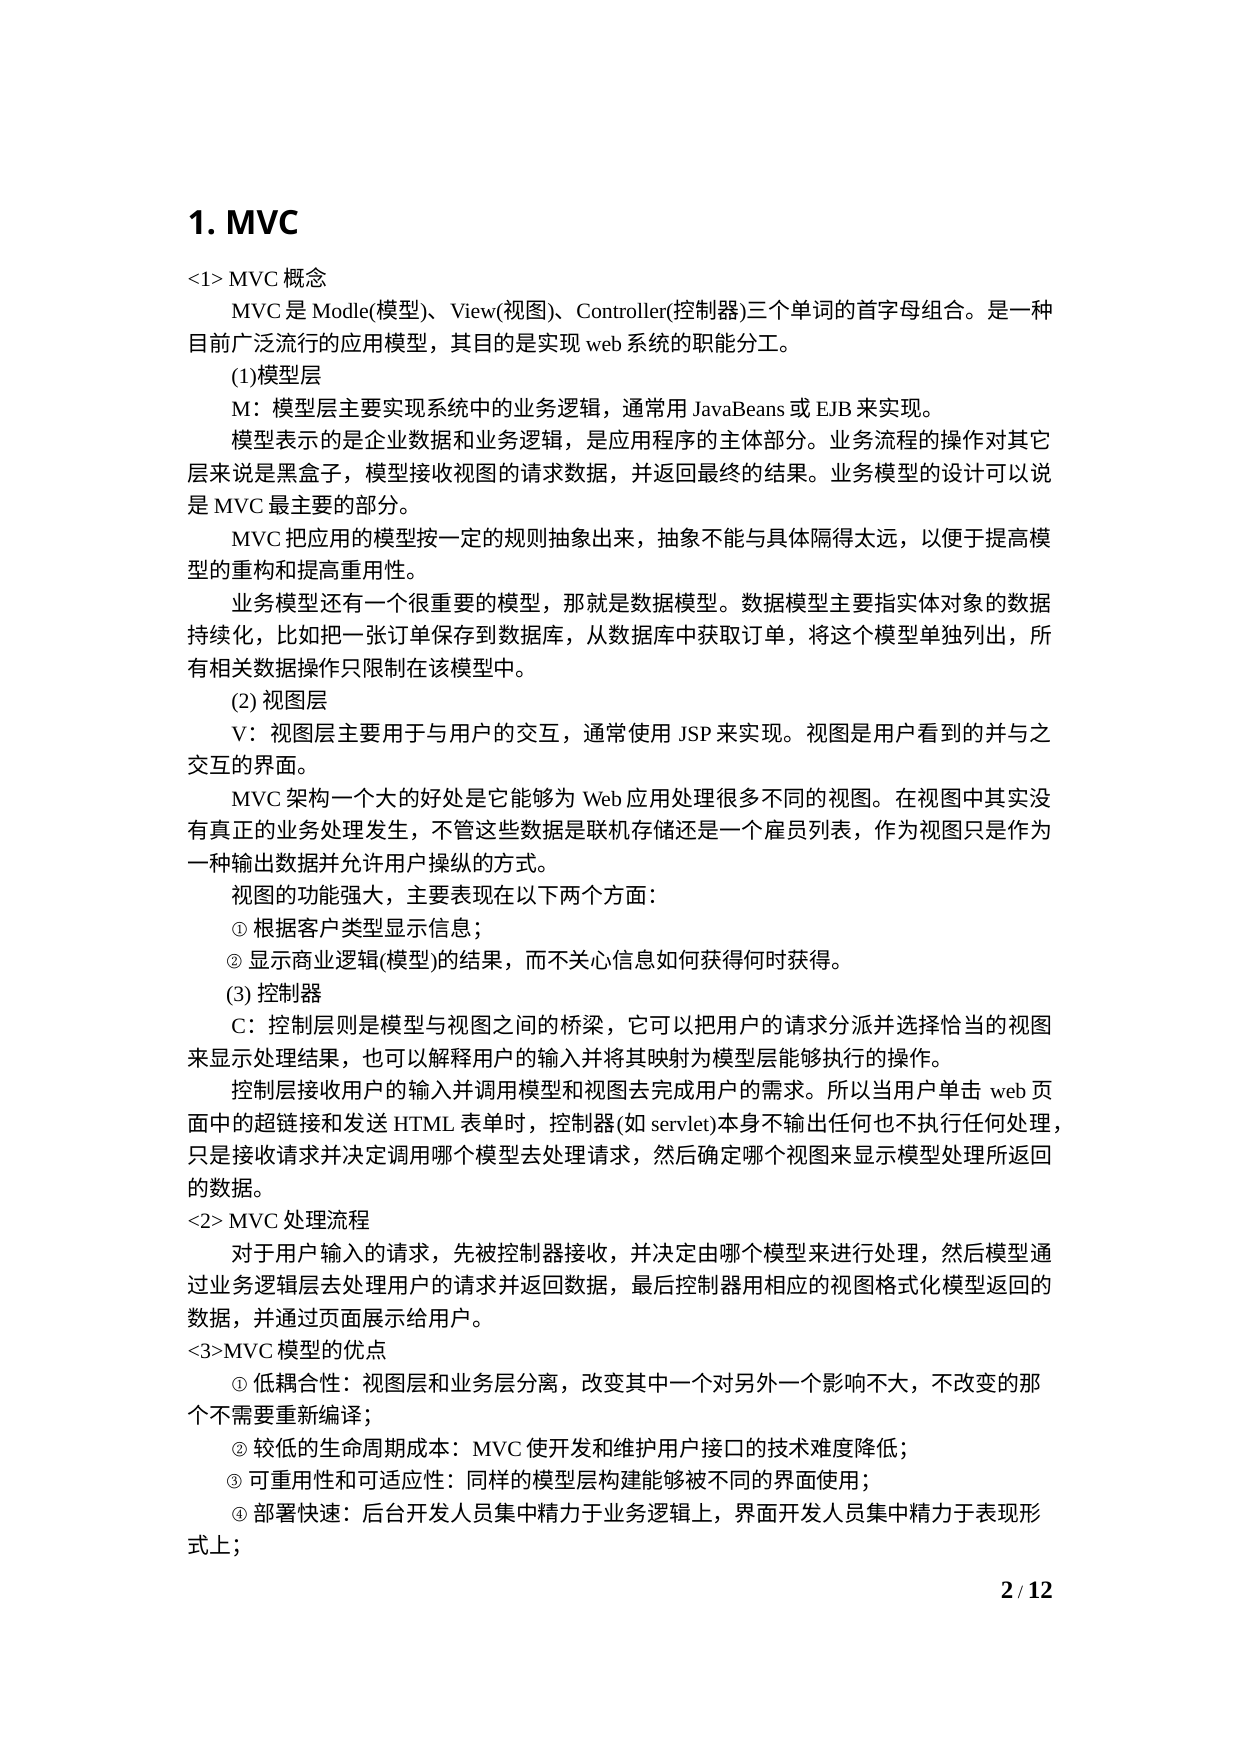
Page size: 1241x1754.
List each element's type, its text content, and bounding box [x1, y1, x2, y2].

text <2> MVC处理流程 [187, 1203, 1053, 1235]
text 业务模型还有一个很重要的模型，那就是数据模型。数据模型主要指实体对象的数据持续化，比如把一张订单保存到数据库，从数据库中获取订单，将这个模型单独列出，所有相关数据操作只限制在该模型中。 [187, 585, 1053, 683]
text MVC是Modle(模型)、 View(视图)、Controller(控制器)三个单词的首字母组合。是一种目前广泛流行的应用模型，其目的是实现web系统的职能分工。 [187, 293, 1053, 358]
text ③ 可重用性和可适应性：同样的模型层构建能够被不同的界面使用； [187, 1463, 1053, 1495]
text M：模型层主要实现系统中的业务逻辑，通常用JavaBeans或EJB来实现。 [187, 390, 1053, 423]
text C：控制层则是模型与视图之间的桥梁，它可以把用户的请求分派并选择恰当的视图来显示处理结果，也可以解释用户的输入并将其映射为模型层能够执行的操作。 [187, 1008, 1053, 1073]
text (3) 控制器 [187, 975, 1053, 1008]
text (1)模型层 [187, 358, 1053, 390]
text ② 较低的生命周期成本：MVC使开发和维护用户接口的技术难度降低； [187, 1430, 1053, 1463]
text (2) 视图层 [187, 683, 1053, 715]
text 模型表示的是企业数据和业务逻辑，是应用程序的主体部分。业务流程的操作对其它层来说是黑盒子，模型接收视图的请求数据，并返回最终的结果。业务模型的设计可以说是MVC最主要的部分。 [187, 423, 1053, 520]
text 控制层接收用户的输入并调用模型和视图去完成用户的需求。所以当用户单击web页面中的超链接和发送HTML表单时，控制器(如servlet)本身不输出任何也不执行任何处理，只是接收请求并决定调用哪个模型去处理请求，然后确定哪个视图来显示模型处理所返回的数据。 [187, 1073, 1053, 1203]
text ① 低耦合性：视图层和业务层分离，改变其中一个对另外一个影响不大，不改变的那个不需要重新编译； [187, 1365, 1053, 1430]
text ② 显示商业逻辑(模型)的结果，而不关心信息如何获得何时获得。 [187, 943, 1053, 975]
text V：视图层主要用于与用户的交互，通常使用JSP来实现。视图是用户看到的并与之交互的界面。 [187, 715, 1053, 780]
text ④ 部署快速：后台开发人员集中精力于业务逻辑上，界面开发人员集中精力于表现形式上； [187, 1495, 1053, 1560]
title MVC [187, 189, 1053, 254]
text <3>MVC模型的优点 [187, 1333, 1053, 1365]
text MVC把应用的模型按一定的规则抽象出来，抽象不能与具体隔得太远，以便于提高模型的重构和提高重用性。 [187, 520, 1053, 585]
text ① 根据客户类型显示信息； [187, 910, 1053, 943]
text 视图的功能强大，主要表现在以下两个方面： [187, 878, 1053, 910]
text 对于用户输入的请求，先被控制器接收，并决定由哪个模型来进行处理，然后模型通过业务逻辑层去处理用户的请求并返回数据，最后控制器用相应的视图格式化模型返回的数据，并通过页面展示给用户。 [187, 1235, 1053, 1333]
text MVC架构一个大的好处是它能够为Web应用处理很多不同的视图。在视图中其实没有真正的业务处理发生，不管这些数据是联机存储还是一个雇员列表，作为视图只是作为一种输出数据并允许用户操纵的方式。 [187, 780, 1053, 878]
text <1> MVC概念 [187, 260, 1053, 293]
